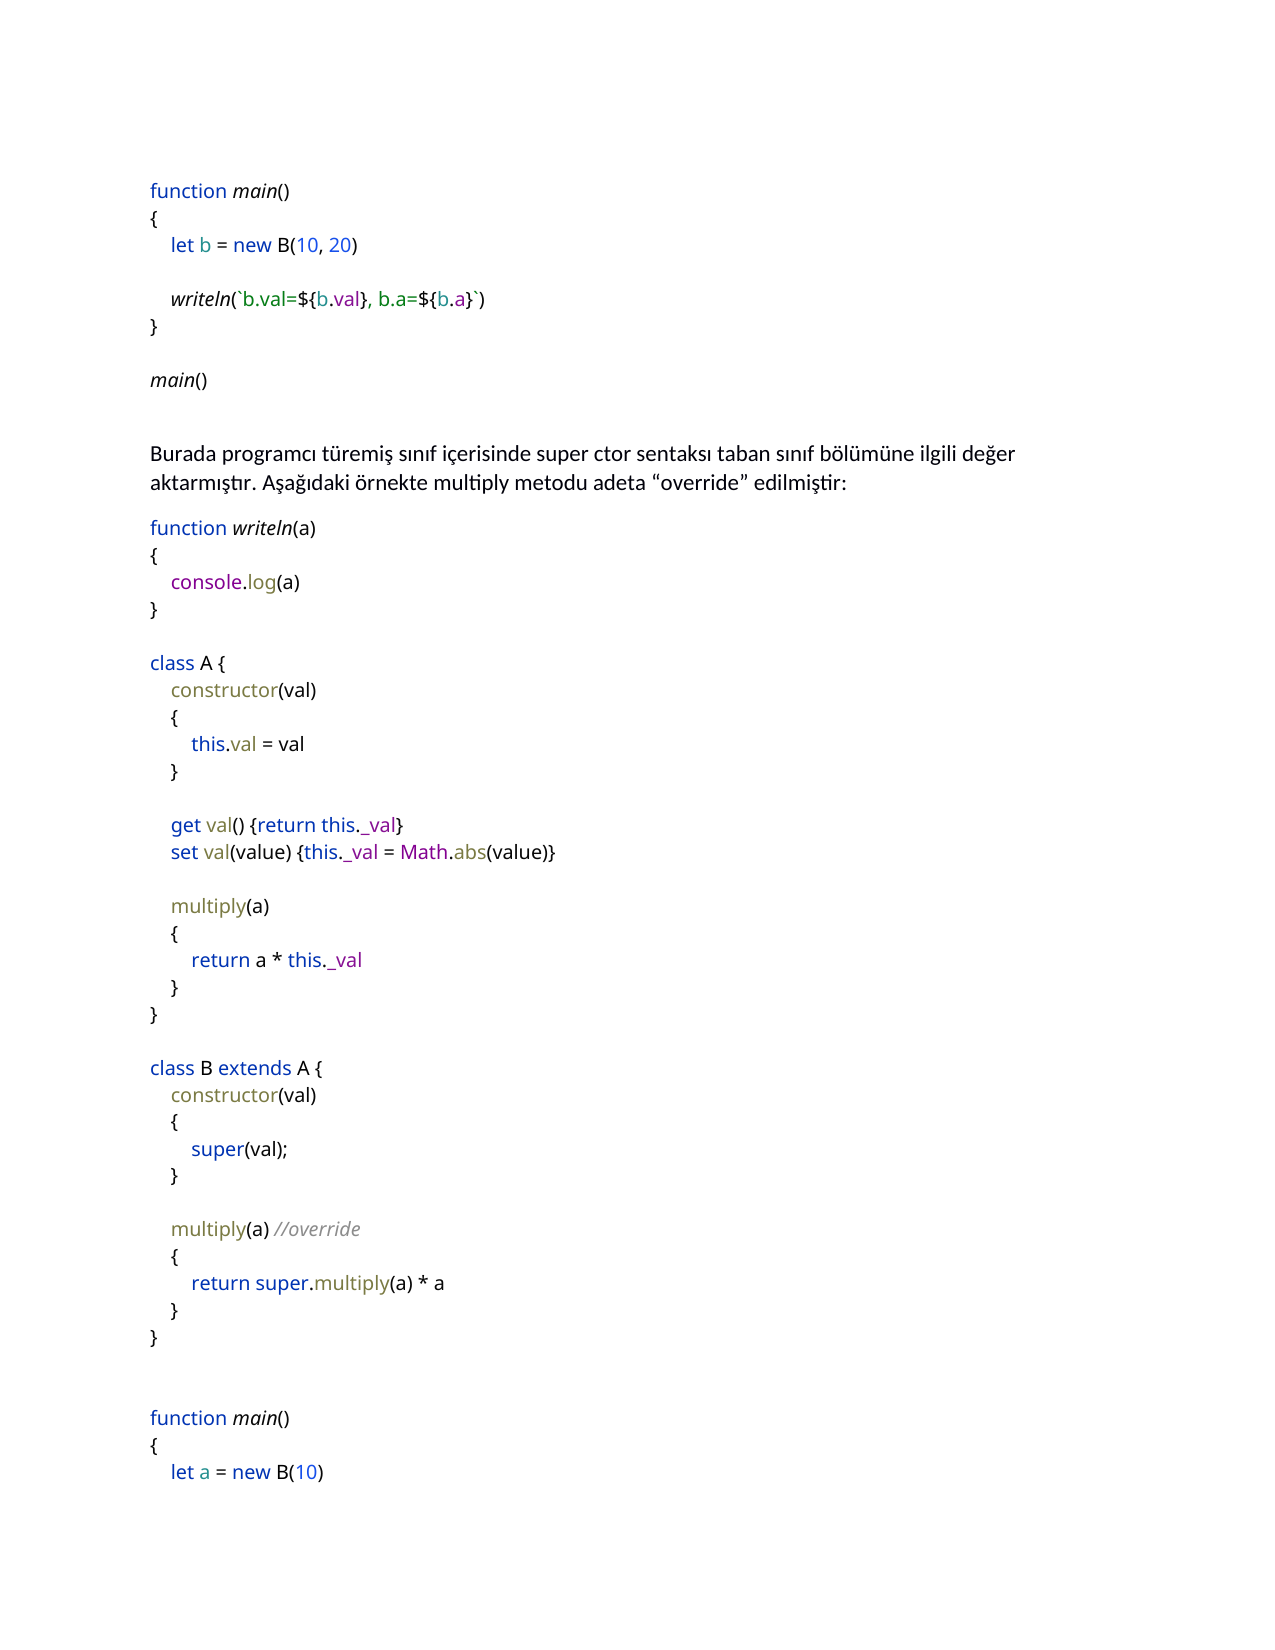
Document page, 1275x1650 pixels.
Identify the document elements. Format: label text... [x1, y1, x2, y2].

text Burada programcı türemiş sınıf içerisinde super ctor sentaksı taban sınıf bölümüne ilgili değer aktarmıştır. Aşağıdaki örnekte multiply metodu adeta “override” edilmiştir: [150, 439, 1125, 496]
